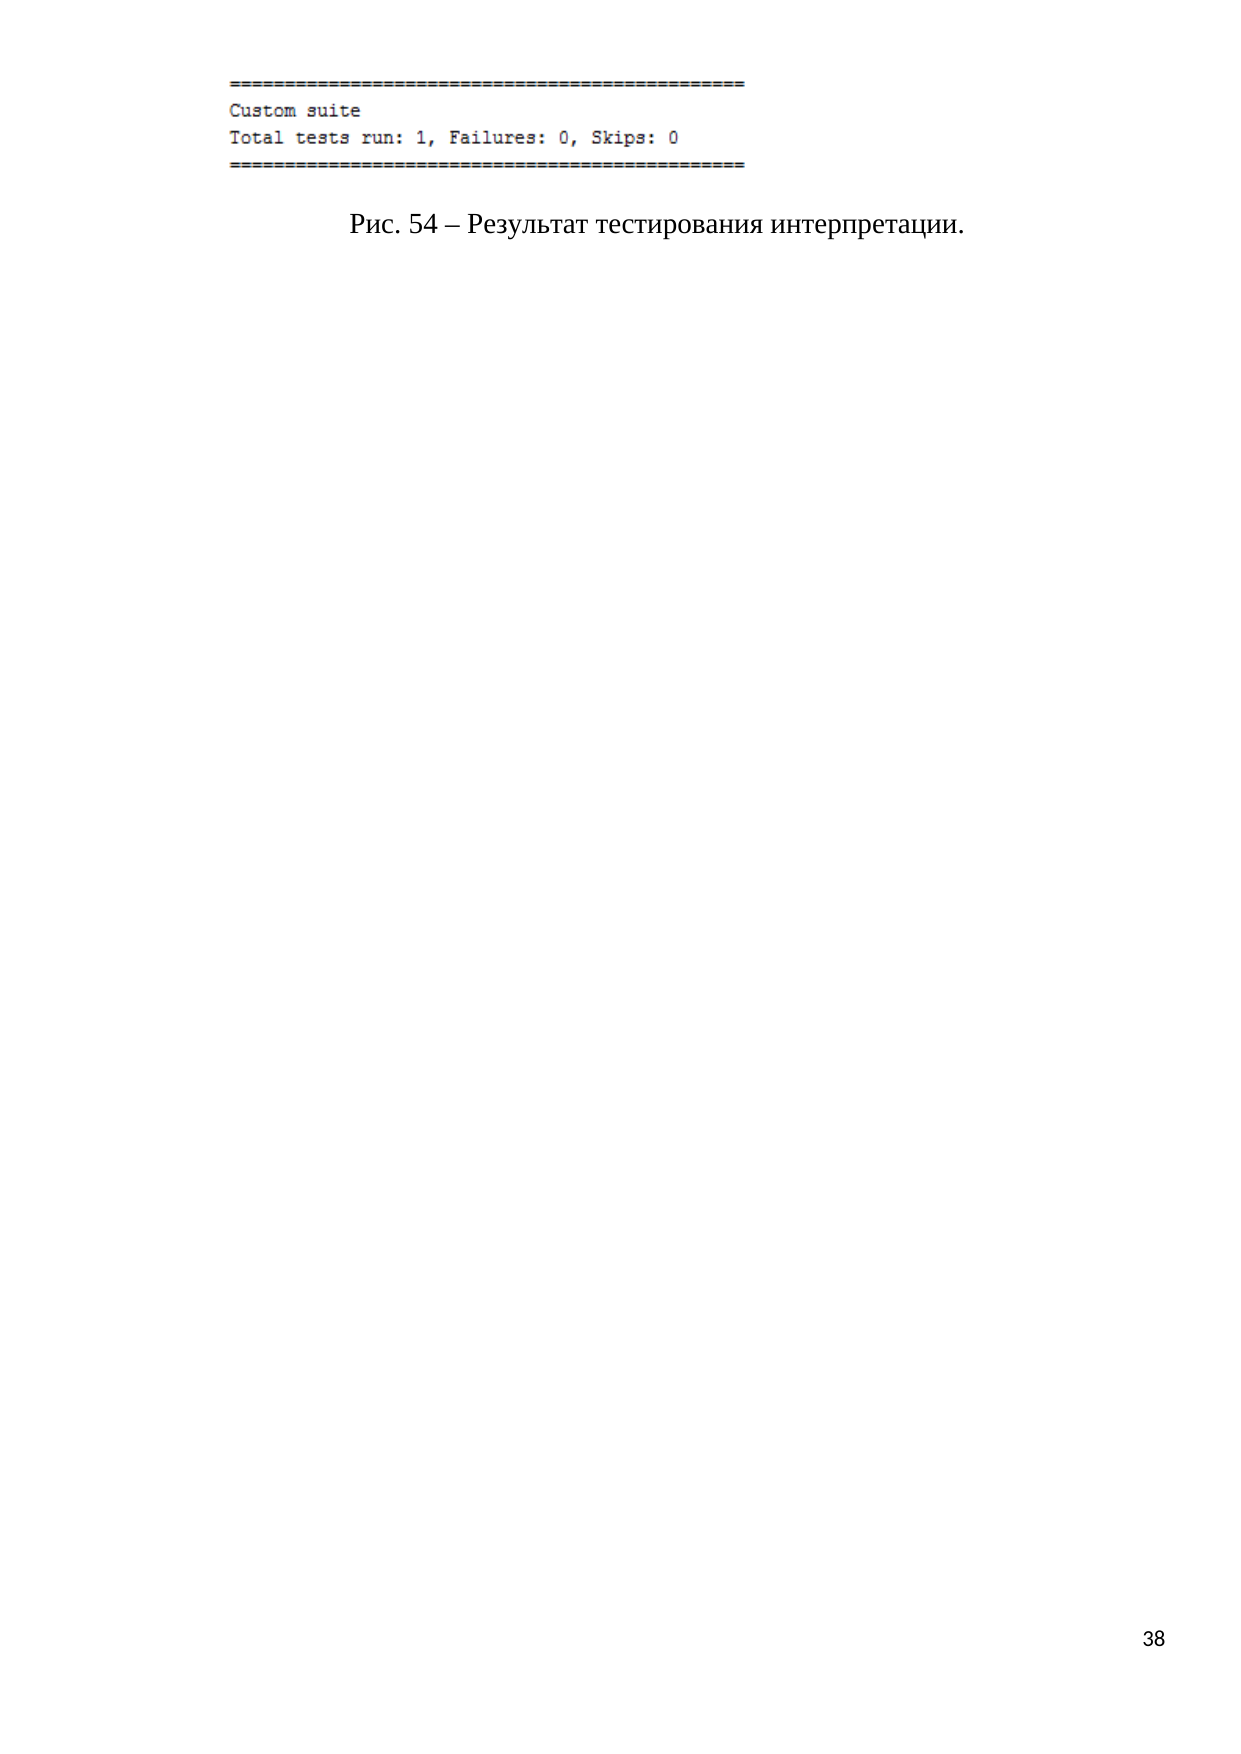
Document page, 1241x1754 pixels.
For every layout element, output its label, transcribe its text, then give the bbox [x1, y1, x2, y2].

picture [222, 75, 759, 182]
text Рис. 54 – Результат тестирования интерпретации. [149, 206, 1165, 240]
